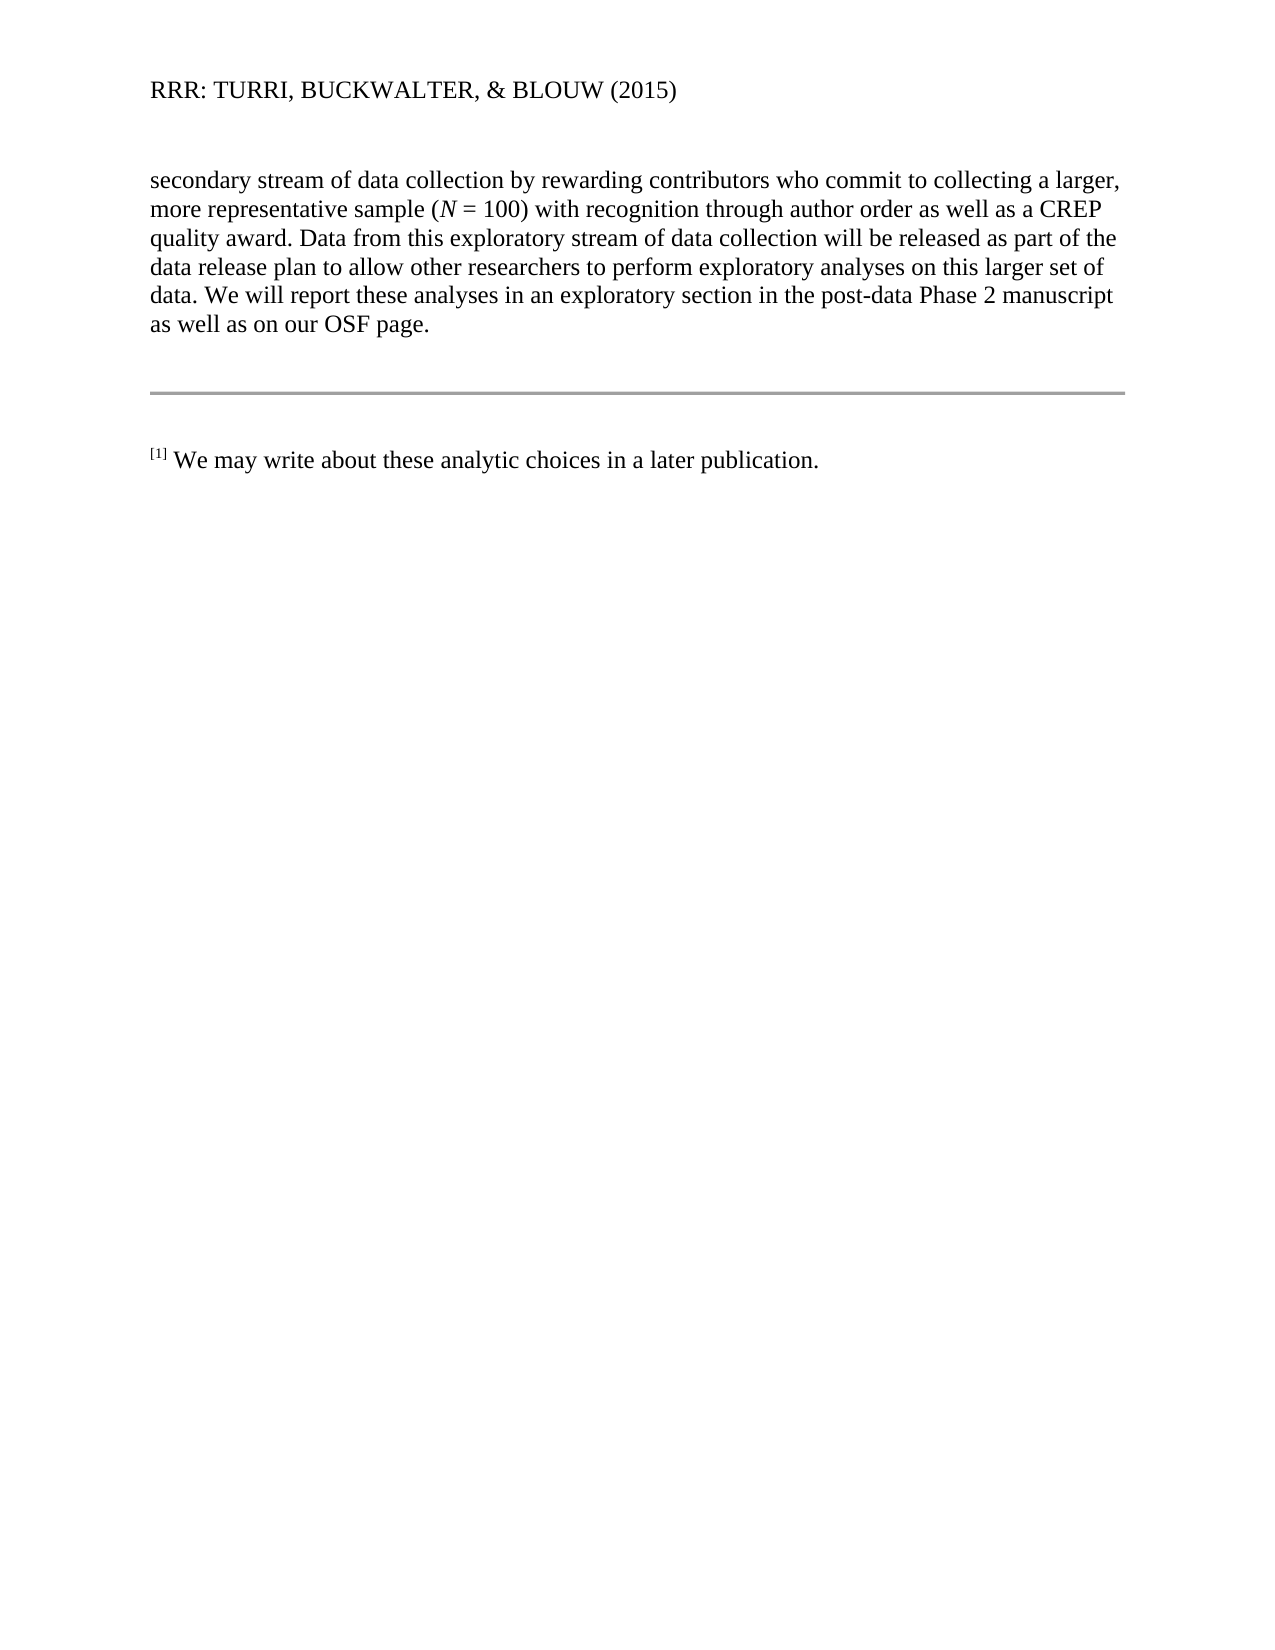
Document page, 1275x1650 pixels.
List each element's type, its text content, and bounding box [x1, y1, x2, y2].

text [150, 165, 1125, 338]
text [1] We may write about these analytic choices in a later publication. [150, 445, 1125, 474]
